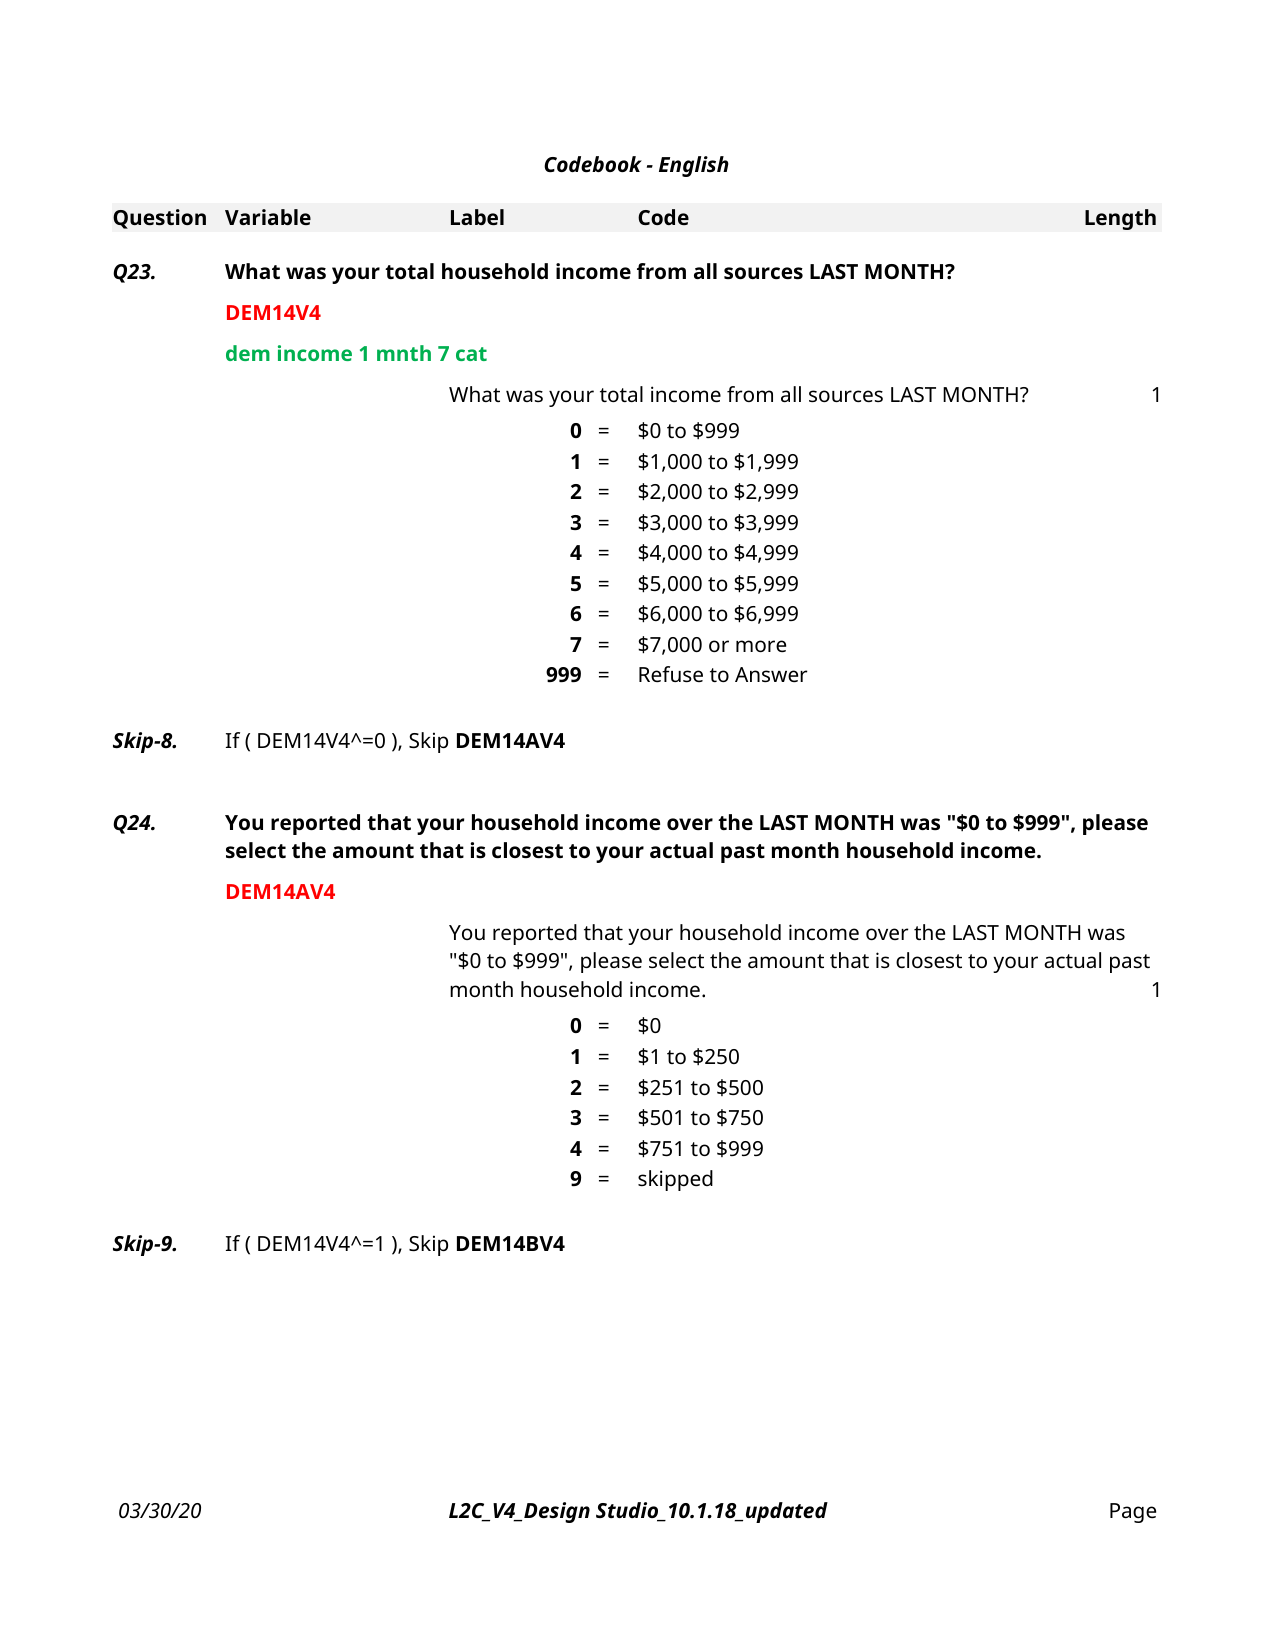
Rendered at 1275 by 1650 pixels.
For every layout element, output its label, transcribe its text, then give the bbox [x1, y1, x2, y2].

text Q24. You reported that your household income over the LAST MONTH was "$0 to $999", please select the amount that is closest to your actual past month household income. [112, 808, 1162, 864]
text 1 = $1,000 to $1,999 [112, 447, 1162, 475]
text 2 = $251 to $500 [112, 1073, 1162, 1101]
text Q23. What was your total household income from all sources LAST MONTH? [112, 257, 1162, 285]
text 6 = $6,000 to $6,999 [112, 599, 1162, 628]
text 4 = $751 to $999 [112, 1134, 1162, 1162]
text Skip-9. If ( DEM14V4^=1 ), Skip DEM14BV4 [112, 1229, 1162, 1258]
text What was your total income from all sources LAST MONTH? 1 [225, 380, 1162, 408]
text 2 = $2,000 to $2,999 [112, 477, 1162, 506]
text 3 = $3,000 to $3,999 [112, 508, 1162, 536]
text 0 = $0 [112, 1012, 1162, 1040]
text dem income 1 mnth 7 cat [225, 339, 1162, 367]
text 1 = $1 to $250 [112, 1042, 1162, 1071]
text 3 = $501 to $750 [112, 1103, 1162, 1132]
text 999 = Refuse to Answer [112, 661, 1162, 689]
text 9 = skipped [112, 1164, 1162, 1193]
text DEM14AV4 [225, 877, 1162, 906]
text Skip-8. If ( DEM14V4^=0 ), Skip DEM14AV4 [112, 726, 1162, 754]
text 7 = $7,000 or more [112, 630, 1162, 658]
text 5 = $5,000 to $5,999 [112, 569, 1162, 597]
text 4 = $4,000 to $4,999 [112, 538, 1162, 567]
text DEM14V4 [225, 298, 1162, 326]
text You reported that your household income over the LAST MONTH was "$0 to $999", please select the amount that is closest to your actual past month household income. 1 [225, 918, 1162, 1003]
text 0 = $0 to $999 [112, 416, 1162, 445]
